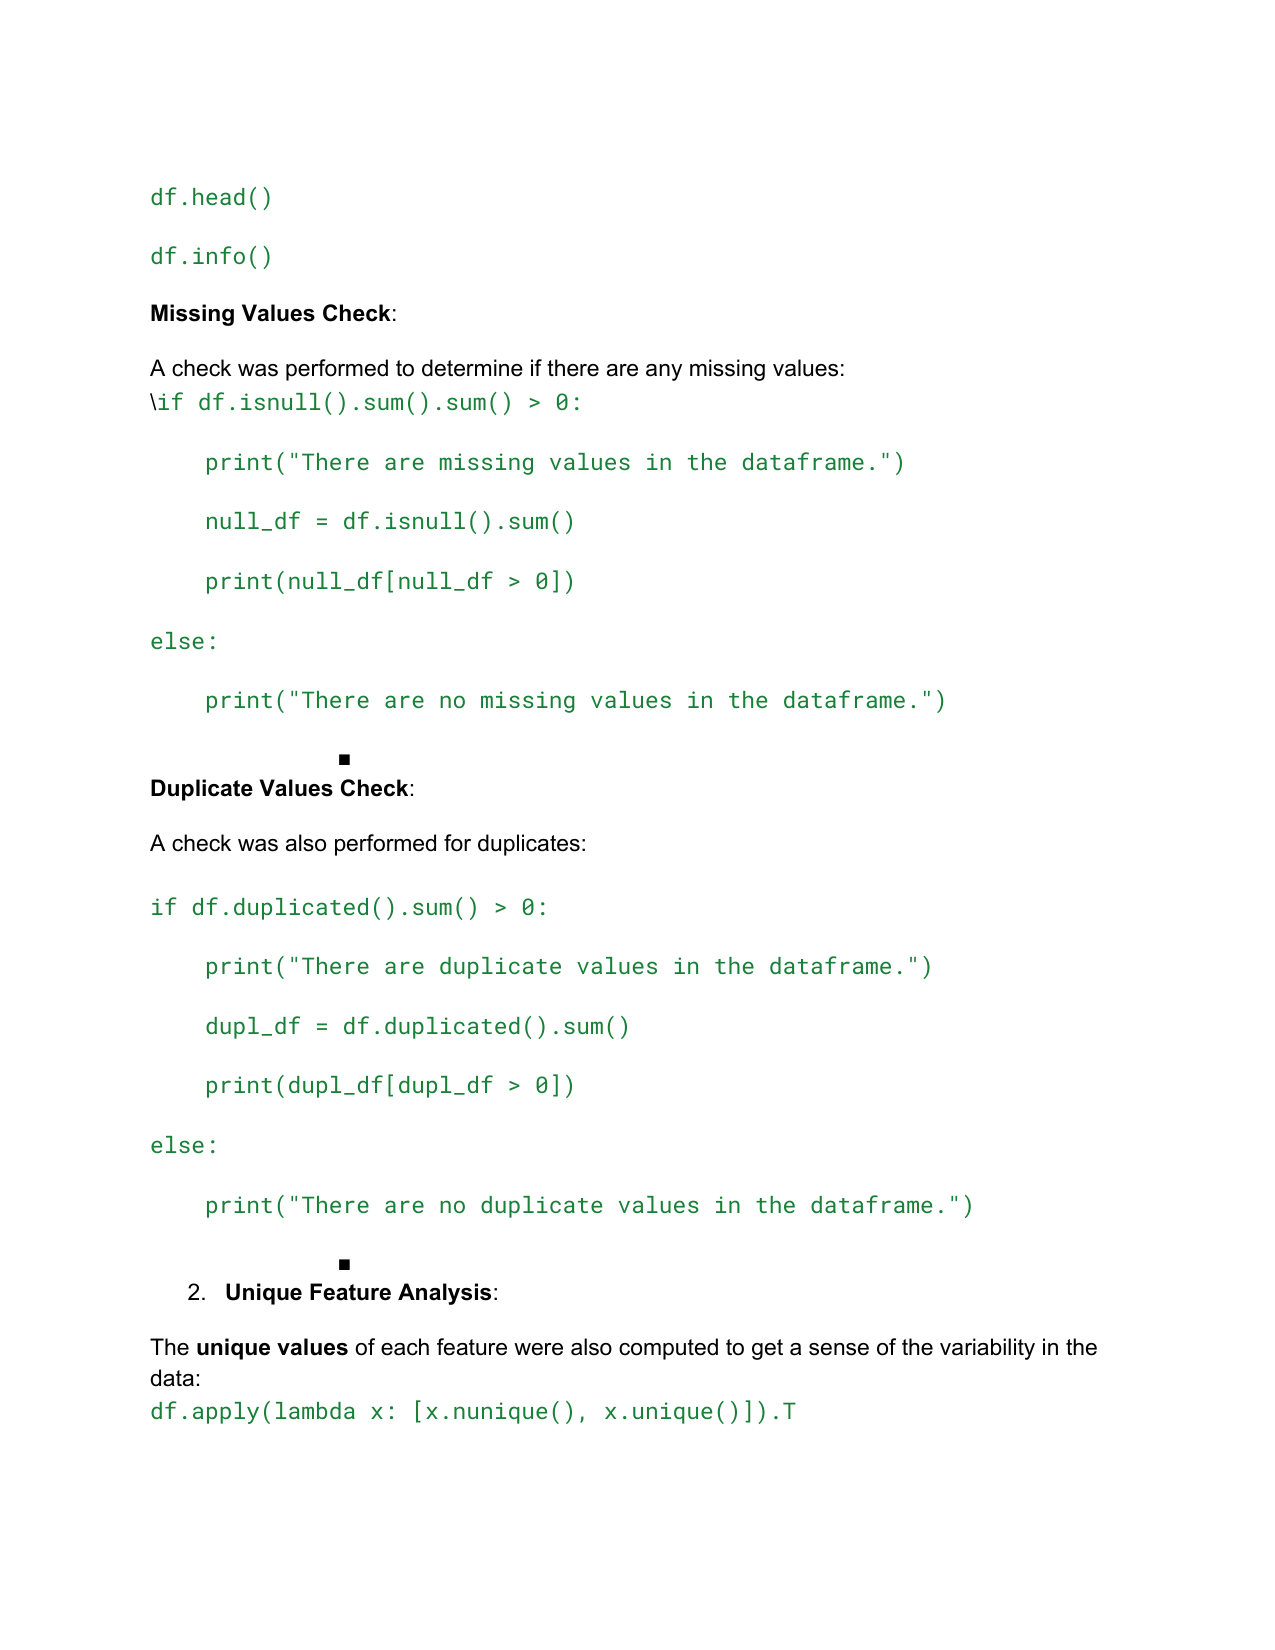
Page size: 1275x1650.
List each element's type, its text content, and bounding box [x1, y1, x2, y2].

text print(null_df[null_df > 0]) [150, 565, 1125, 596]
text null_df = df.isnull().sum() [150, 506, 1125, 536]
text print("There are no missing values in the dataframe.") [150, 685, 1125, 715]
text else: [150, 625, 1125, 655]
text A check was performed to determine if there are any missing values: \if df.isnull().sum().sum() > 0: [150, 355, 1125, 416]
text df.info() [150, 241, 1125, 271]
text print("There are duplicate values in the dataframe.") [150, 951, 1125, 981]
text Duplicate Values Check: [150, 774, 1125, 801]
list Unique Feature Analysis: [187, 1279, 1125, 1306]
text The unique values of each feature were also computed to get a sense of the variability in the data: df.apply(lambda x: [x.nunique(), x.unique()]).T [150, 1334, 1125, 1426]
text else: [150, 1129, 1125, 1160]
text Missing Values Check: [150, 300, 1125, 327]
text dupl_df = df.duplicated().sum() [150, 1010, 1125, 1040]
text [150, 150, 1125, 211]
text A check was also performed for duplicates: if df.duplicated().sum() > 0: [150, 830, 1125, 921]
text print(dupl_df[dupl_df > 0]) [150, 1070, 1125, 1100]
text print("There are missing values in the dataframe.") [150, 446, 1125, 476]
text print("There are no duplicate values in the dataframe.") [150, 1189, 1125, 1219]
